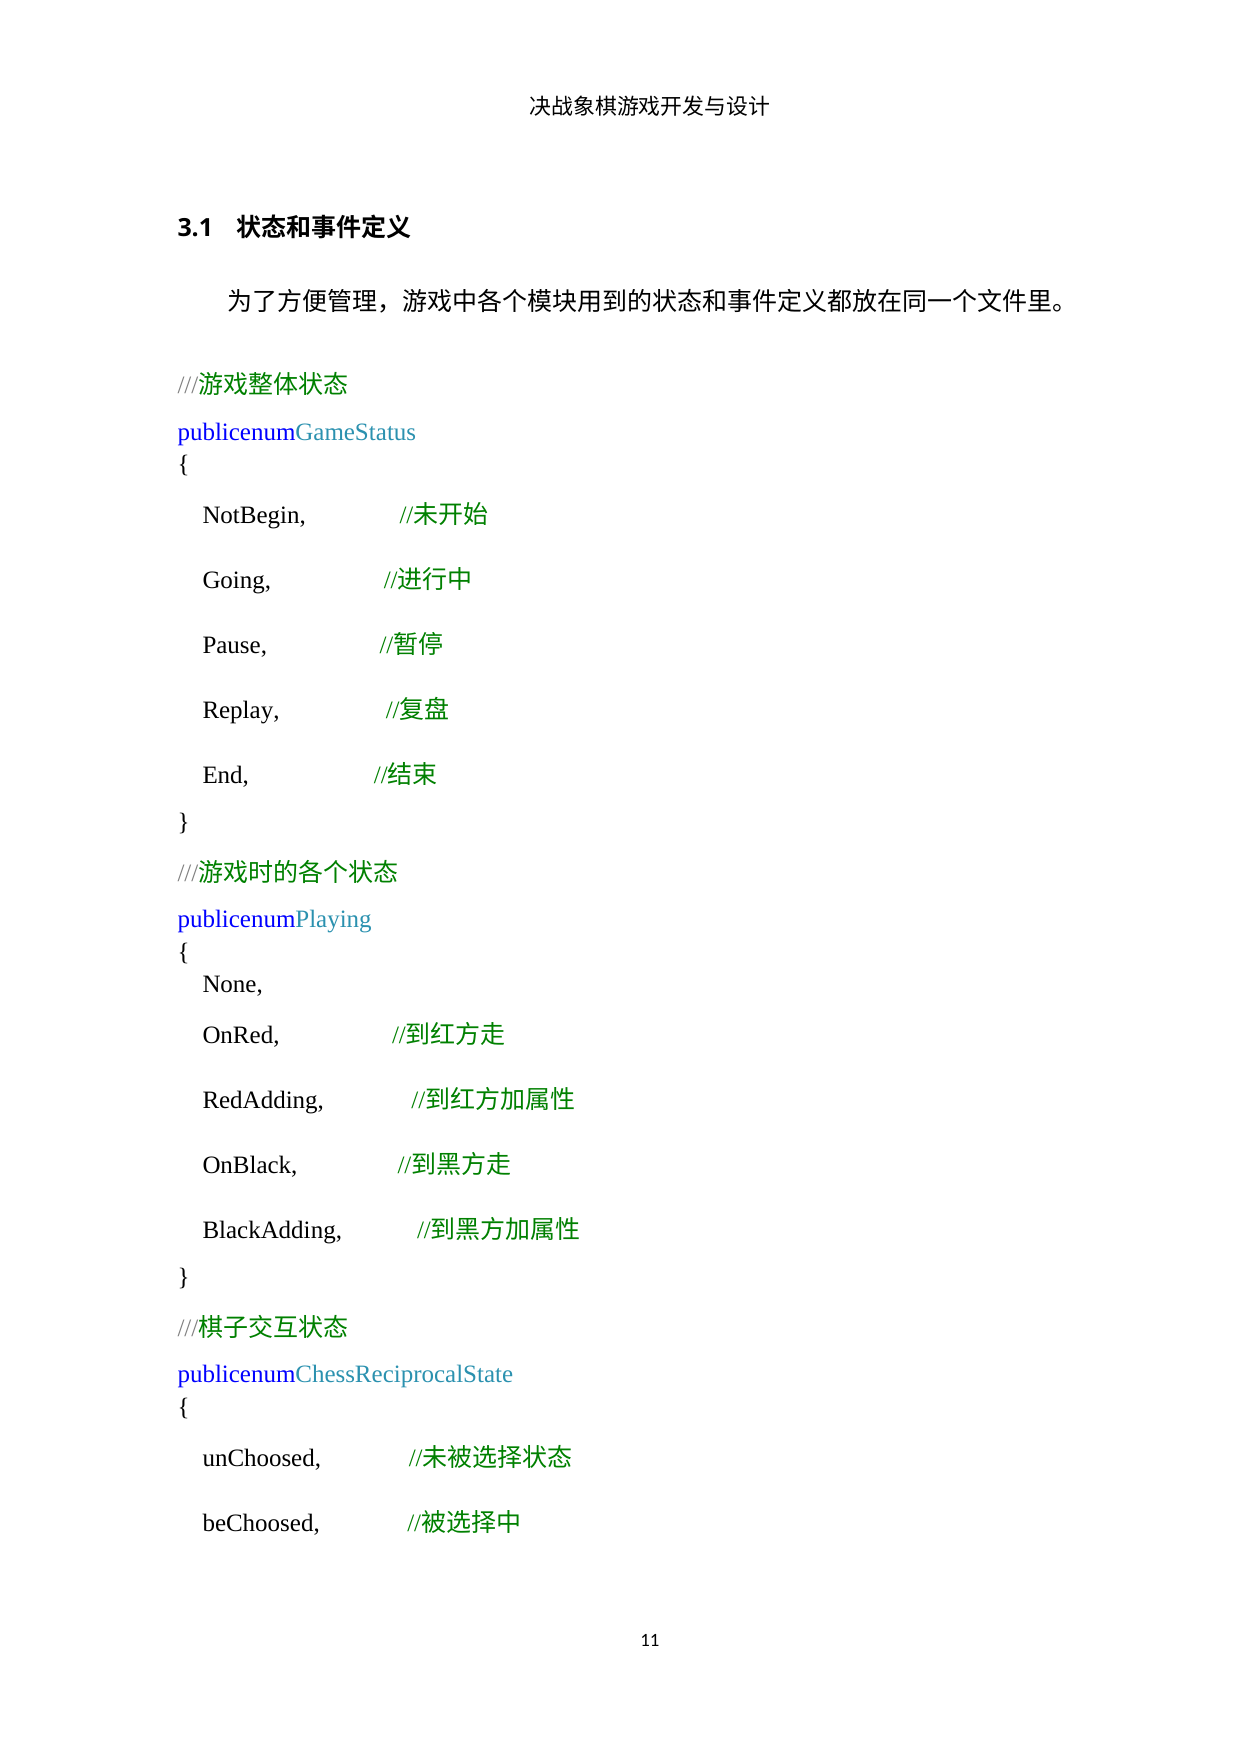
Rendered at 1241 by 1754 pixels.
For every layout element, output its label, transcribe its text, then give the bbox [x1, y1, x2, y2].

text { [177, 1390, 1122, 1423]
text publicenumGameStatus [177, 415, 1122, 448]
text Going, //进行中 [177, 545, 1122, 610]
text ///棋子交互状态 [177, 1293, 1122, 1358]
text ///游戏时的各个状态 [177, 838, 1122, 903]
text OnRed, //到红方走 [177, 1000, 1122, 1065]
text } [177, 1260, 1122, 1293]
text ///游戏整体状态 [177, 350, 1122, 415]
text beChoosed, //被选择中 [177, 1488, 1122, 1553]
text { [177, 935, 1122, 968]
text RedAdding, //到红方加属性 [177, 1065, 1122, 1130]
text Replay, //复盘 [177, 675, 1122, 740]
text unChoosed, //未被选择状态 [177, 1423, 1122, 1488]
text Pause, //暂停 [177, 610, 1122, 675]
text End, //结束 [177, 740, 1122, 805]
list 状态和事件定义 [177, 193, 1122, 258]
text } [177, 805, 1122, 838]
text publicenumPlaying [177, 903, 1122, 935]
text publicenumChessReciprocalState [177, 1358, 1122, 1390]
text OnBlack, //到黑方走 [177, 1130, 1122, 1195]
text { [177, 448, 1122, 480]
text BlackAdding, //到黑方加属性 [177, 1195, 1122, 1260]
text NotBegin, //未开始 [177, 480, 1122, 545]
text 为了方便管理，游戏中各个模块用到的状态和事件定义都放在同一个文件里。 [177, 267, 1122, 332]
text None, [177, 968, 1122, 1000]
